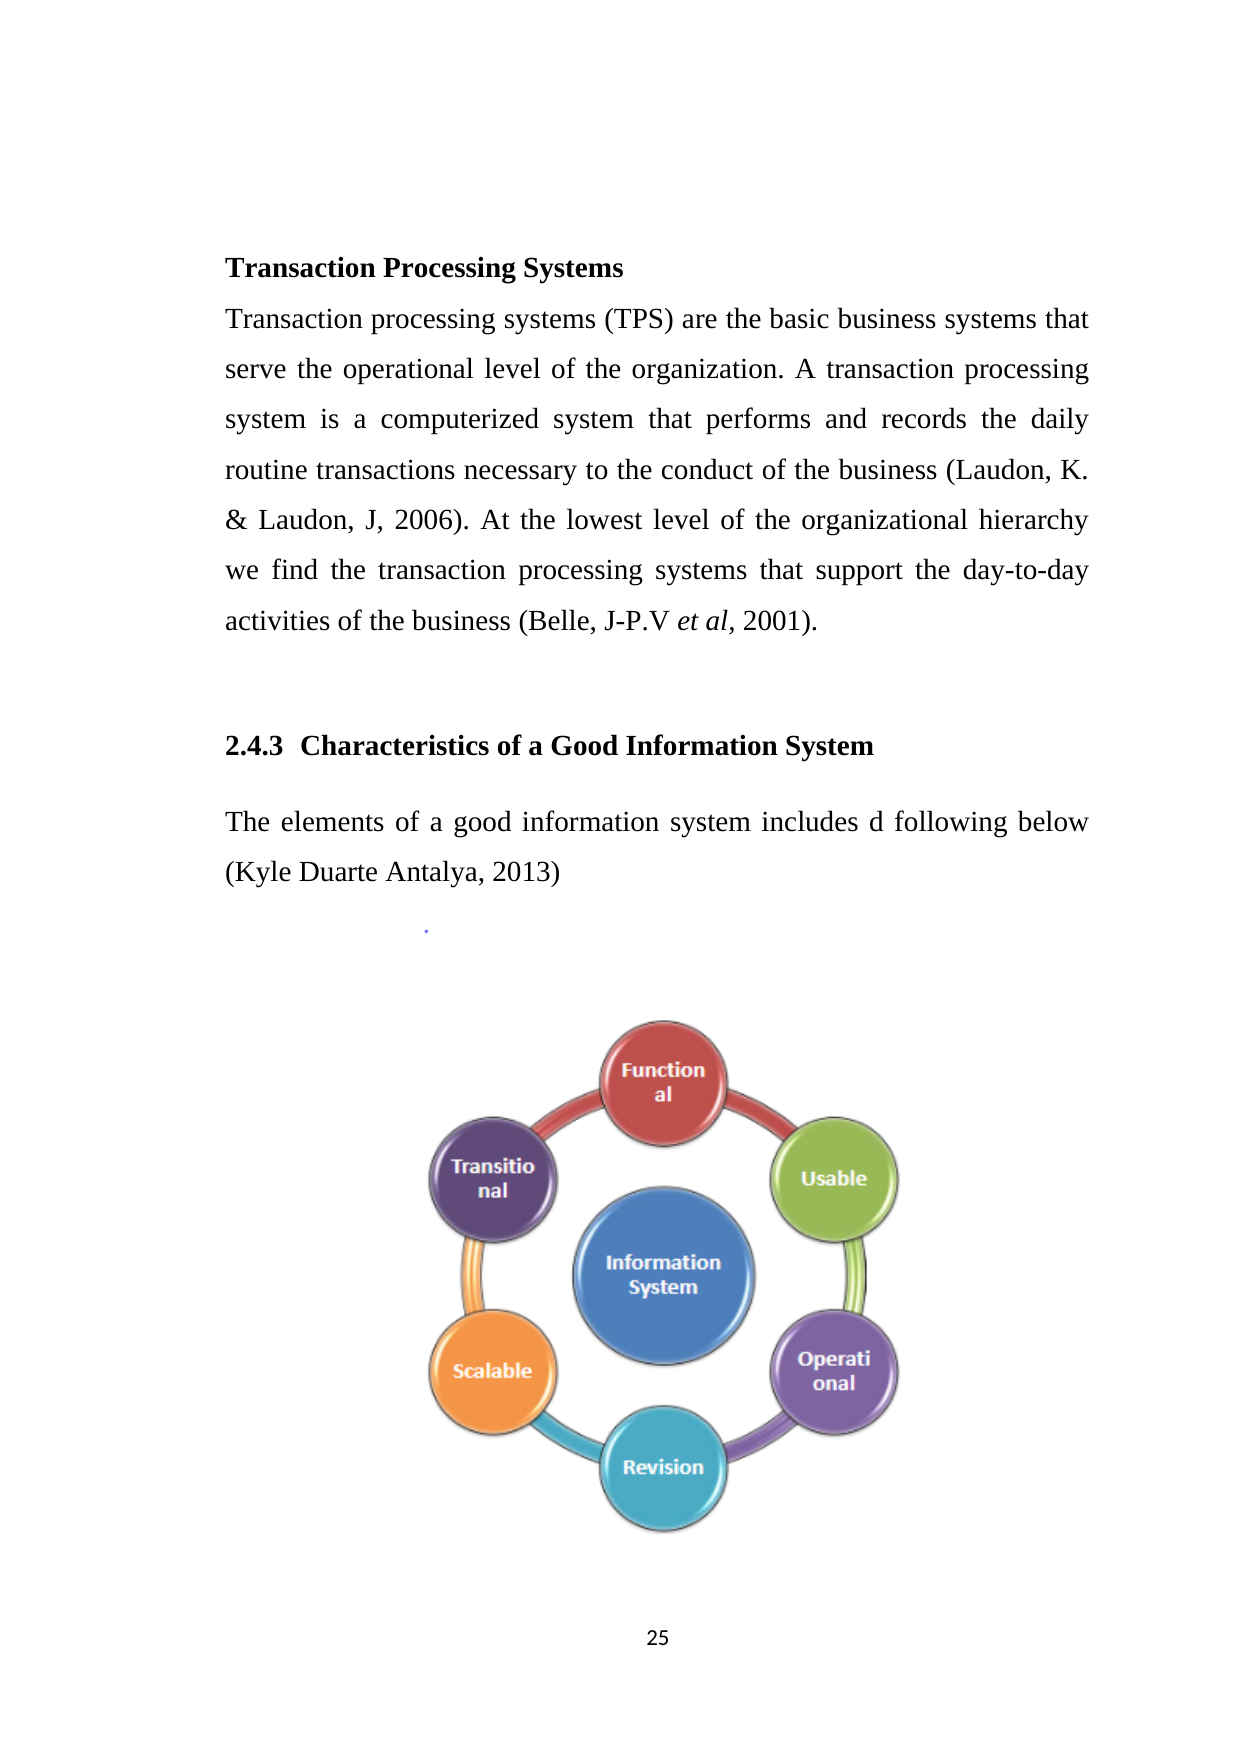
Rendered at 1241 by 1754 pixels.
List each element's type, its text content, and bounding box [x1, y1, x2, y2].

text Transaction processing systems (TPS) are the basic business systems that serve the operational level of the organization. A transaction processing system is a computerized system that performs and records the daily routine transactions necessary to the conduct of the business (Laudon, K. & Laudon, J, 2006). At the lowest level of the organizational hierarchy we find the transaction processing systems that support the day-to-day activities of the business (Belle, J-P.V et al, 2001). [225, 301, 1090, 636]
picture [338, 929, 978, 1534]
text Transaction Processing Systems [225, 251, 1090, 284]
subtitle The elements of a good information system includes d following below (Kyle Duarte Antalya, 2013) [225, 804, 1090, 888]
subtitle 2.4.3 Characteristics of a Good Information System [225, 728, 1090, 762]
